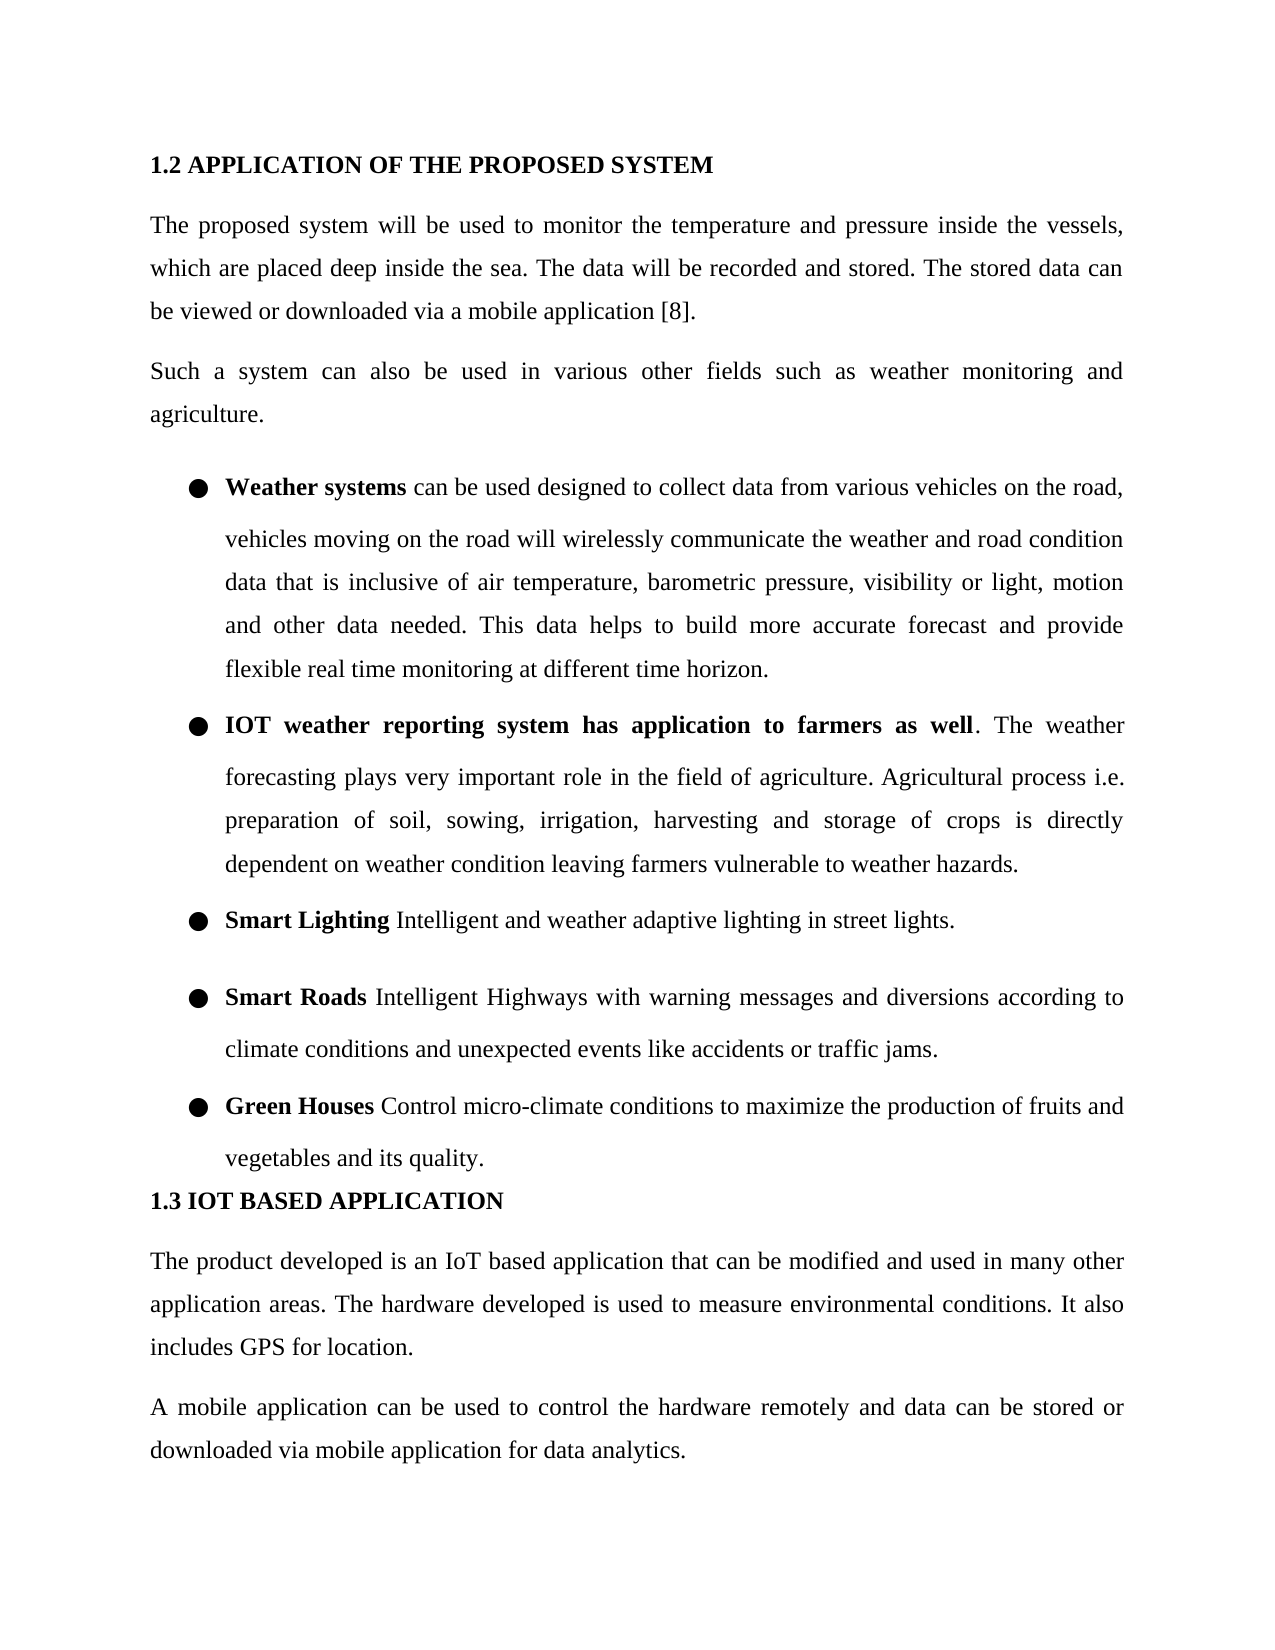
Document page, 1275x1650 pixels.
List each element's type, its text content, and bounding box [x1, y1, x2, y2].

text 1.3 IOT BASED APPLICATION [150, 1186, 1125, 1215]
text The proposed system will be used to monitor the temperature and pressure inside the vessels, which are placed deep inside the sea. The data will be recorded and stored. The stored data can be viewed or downloaded via a mobile application [8]. [150, 210, 1125, 325]
list Smart Roads Intelligent Highways with warning messages and diversions according to climate conditions and unexpected events like accidents or traffic jams. [187, 969, 1125, 1063]
list Smart Lighting Intelligent and weather adaptive lighting in street lights. [187, 892, 1125, 943]
text A mobile application can be used to control the hardware remotely and data can be stored or downloaded via mobile application for data analytics. [150, 1392, 1125, 1464]
list IOT weather reporting system has application to farmers as well. The weather forecasting plays very important role in the field of agriculture. Agricultural process i.e. preparation of soil, sowing, irrigation, harvesting and storage of crops is directly dependent on weather condition leaving farmers vulnerable to weather hazards. [187, 697, 1125, 877]
text Such a system can also be used in various other fields such as weather monitoring and agriculture. [150, 356, 1125, 428]
text The product developed is an IoT based application that can be modified and used in many other application areas. The hardware developed is used to measure environmental conditions. It also includes GPS for location. [150, 1246, 1125, 1361]
list Green Houses Control micro-climate conditions to maximize the production of fruits and vegetables and its quality. [187, 1077, 1125, 1172]
text 1.2 APPLICATION OF THE PROPOSED SYSTEM [150, 150, 1125, 179]
list Weather systems can be used designed to collect data from various vehicles on the road, vehicles moving on the road will wirelessly communicate the weather and road condition data that is inclusive of air temperature, barometric pressure, visibility or light, motion and other data needed. This data helps to build more accurate forecast and provide flexible real time monitoring at different time horizon. [187, 459, 1125, 682]
